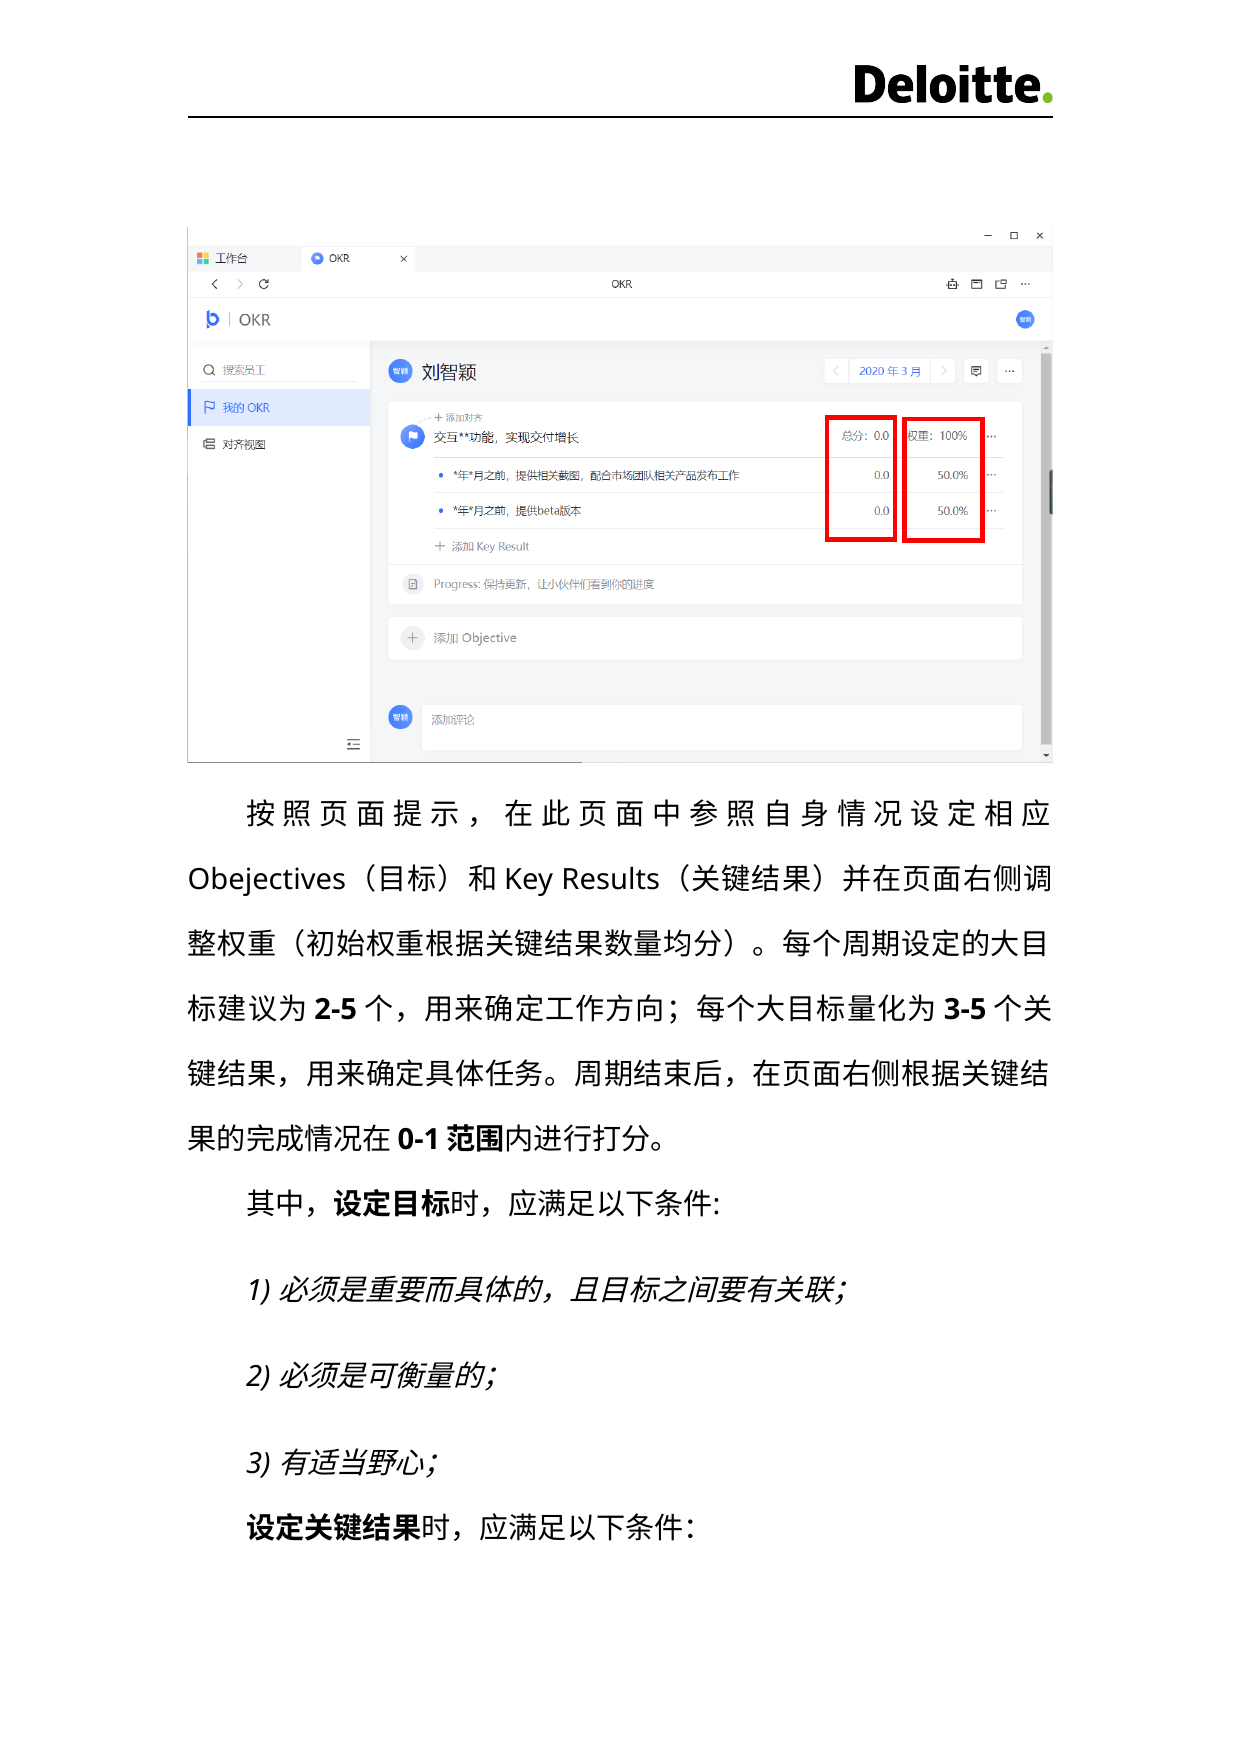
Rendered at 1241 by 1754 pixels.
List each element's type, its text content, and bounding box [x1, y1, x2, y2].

text 3) 有适当野心； [187, 1428, 1053, 1493]
text 设定关键结果时，应满足以下条件： [187, 1493, 1053, 1558]
picture [187, 227, 1053, 763]
text 2) 必须是可衡量的； [187, 1342, 1053, 1407]
text 按照页面提示，在此页面中参照自身情况设定相应Obejectives（目标）和Key Results（关键结果）并在页面右侧调整权重（初始权重根据关键结果数量均分）。每个周期设定的大目标建议为2-5个，用来确定工作方向；每个大目标量化为3-5个关键结果，用来确定具体任务。周期结束后，在页面右侧根据关键结果的完成情况在0-1范围内进行打分。 [187, 779, 1053, 1169]
text 1) 必须是重要而具体的，且目标之间要有关联； [187, 1256, 1053, 1321]
text 其中，设定目标时，应满足以下条件: [187, 1169, 1053, 1234]
picture [855, 65, 1053, 103]
